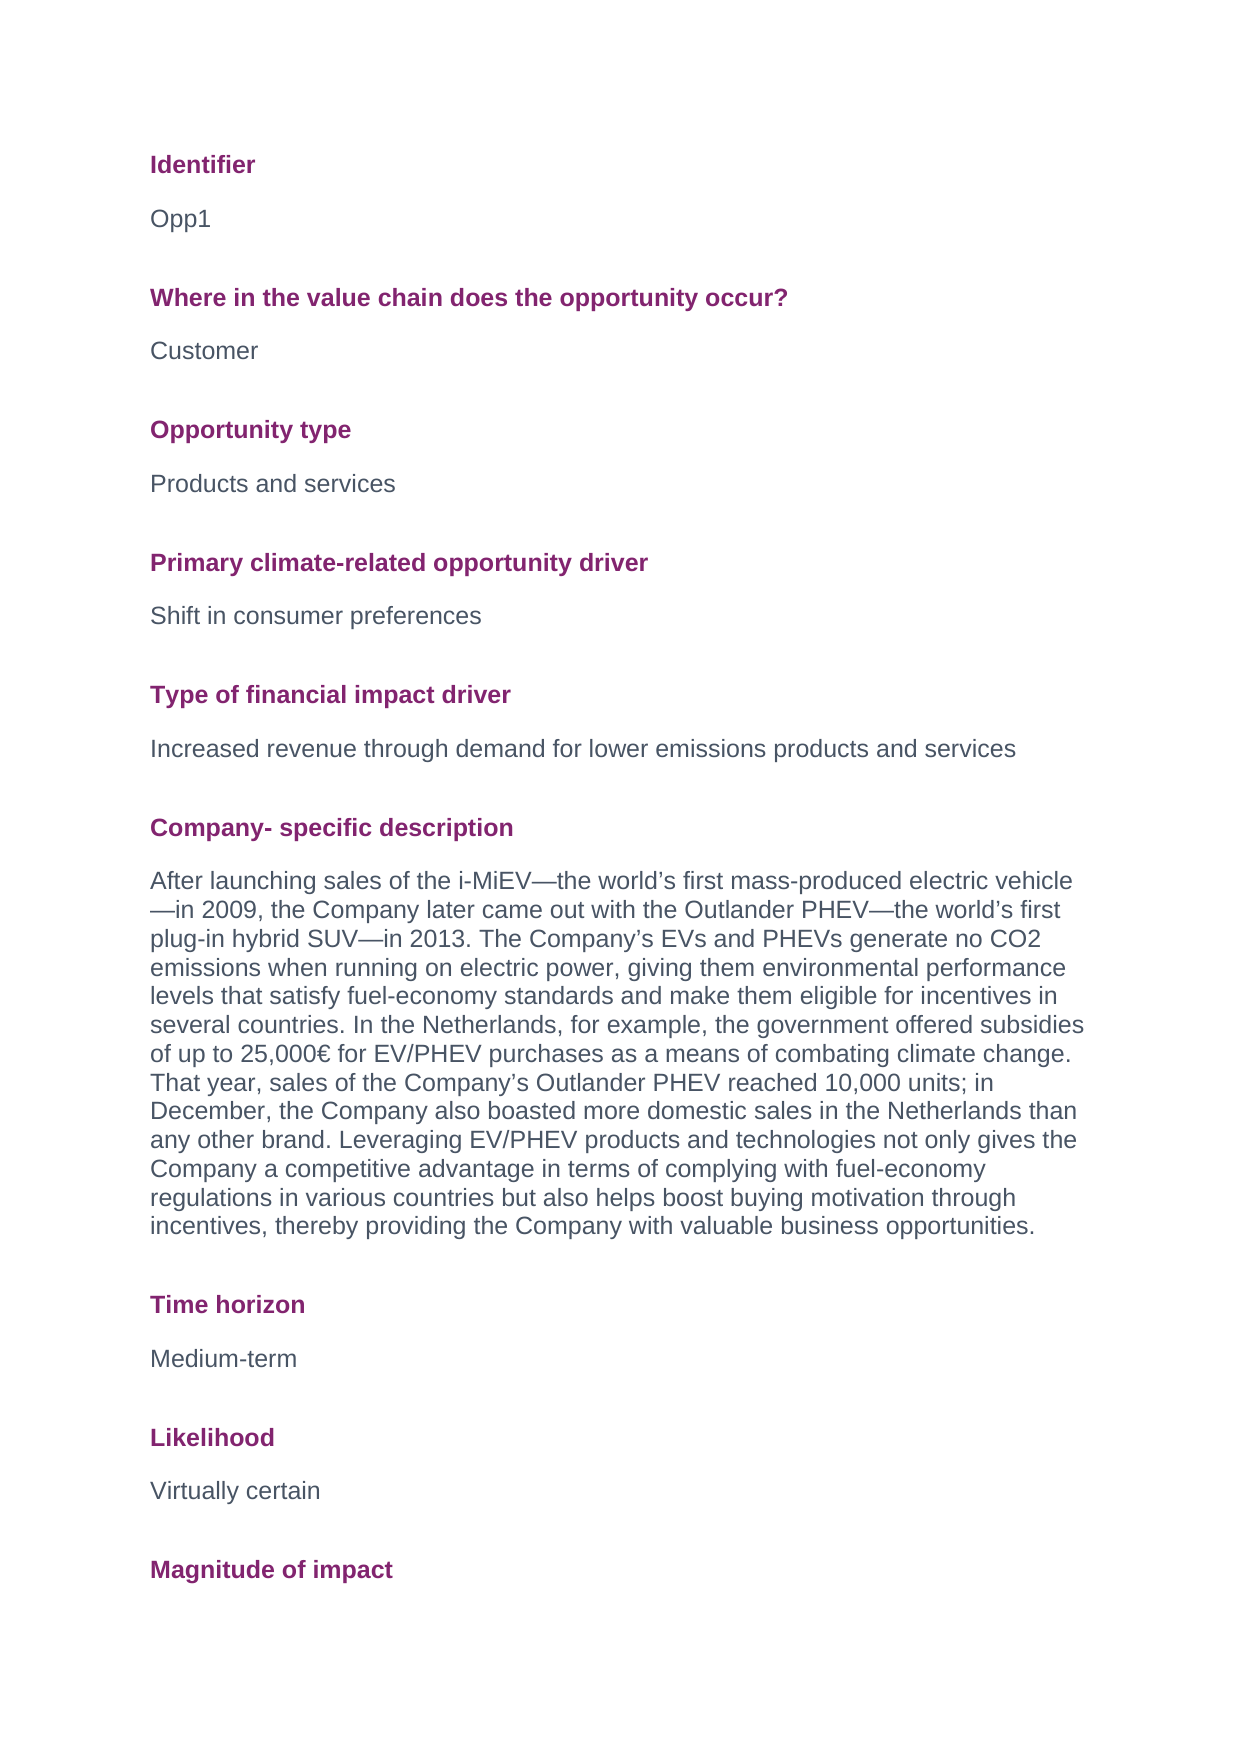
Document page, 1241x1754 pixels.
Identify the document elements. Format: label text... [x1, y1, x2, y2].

text Products and services [150, 469, 1090, 497]
subtitle Time horizon [150, 1290, 1090, 1319]
text Medium-term [150, 1344, 1090, 1372]
subtitle Type of financial impact driver [150, 680, 1090, 709]
text Opp1 [150, 204, 1090, 232]
subtitle Where in the value chain does the opportunity occur? [150, 282, 1090, 311]
text Shift in consumer preferences [150, 601, 1090, 630]
subtitle Company- specific description [150, 812, 1090, 841]
subtitle Identifier [150, 150, 1090, 179]
subtitle Likelihood [150, 1422, 1090, 1451]
text Increased revenue through demand for lower emissions products and services [150, 734, 1090, 762]
subtitle Opportunity type [150, 415, 1090, 444]
subtitle Primary climate-related opportunity driver [150, 547, 1090, 576]
text Virtually certain [150, 1476, 1090, 1505]
subtitle Magnitude of impact [150, 1555, 1090, 1584]
text Customer [150, 336, 1090, 365]
text After launching sales of the i-MiEV—the world’s first mass-produced electric vehicle—in 2009, the Company later came out with the Outlander PHEV—the world’s first plug-in hybrid SUV—in 2013. The Company’s EVs and PHEVs generate no CO2 emissions when running on electric power, giving them environmental performance levels that satisfy fuel-economy standards and make them eligible for incentives in several countries. In the Netherlands, for example, the government offered subsidies of up to 25,000€ for EV/PHEV purchases as a means of combating climate change. That year, sales of the Company’s Outlander PHEV reached 10,000 units; in December, the Company also boasted more domestic sales in the Netherlands than any other brand. Leveraging EV/PHEV products and technologies not only gives the Company a competitive advantage in terms of complying with fuel-economy regulations in various countries but also helps boost buying motivation through incentives, thereby providing the Company with valuable business opportunities. [150, 866, 1090, 1240]
